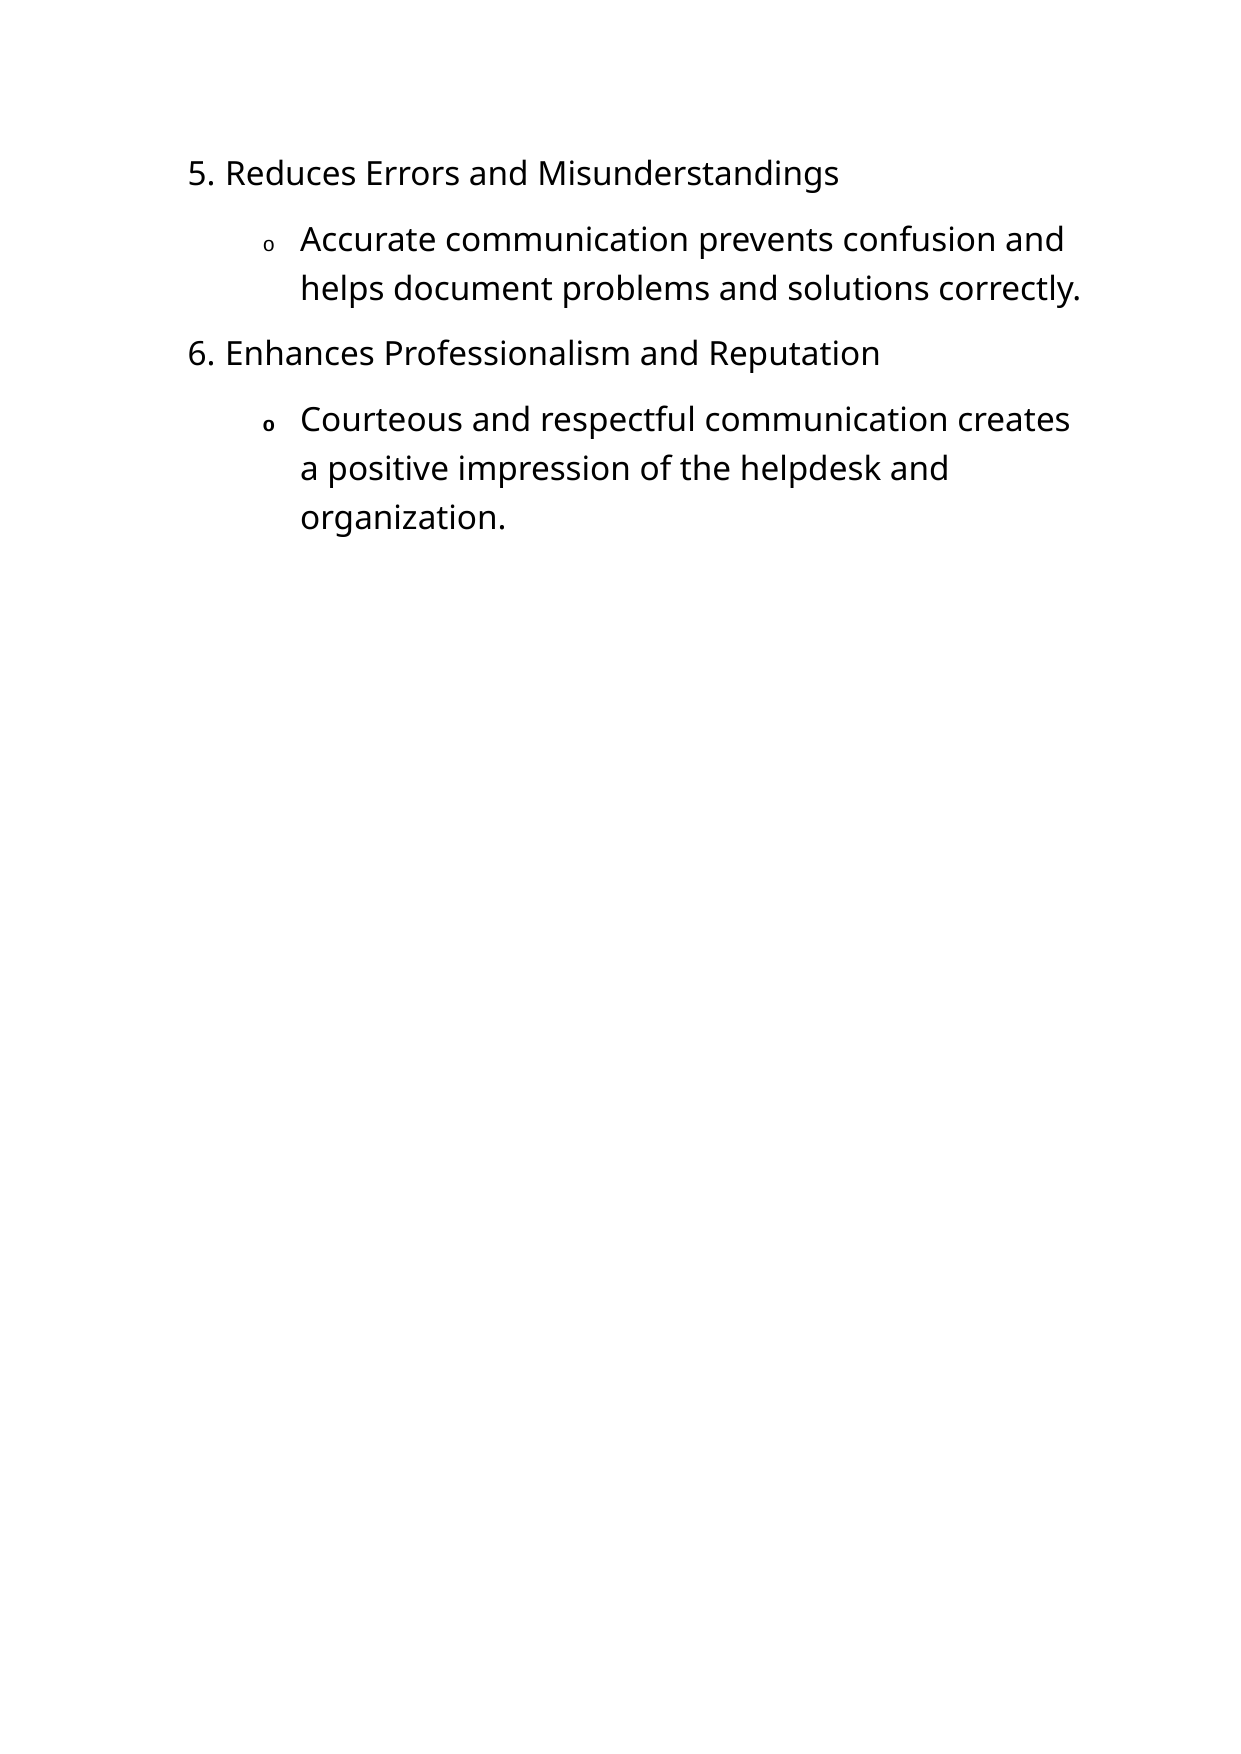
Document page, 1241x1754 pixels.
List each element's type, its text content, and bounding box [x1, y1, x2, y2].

list Accurate communication prevents confusion and helps document problems and solutions correctly. [262, 216, 1090, 310]
list Enhances Professionalism and Reputation [187, 330, 1090, 376]
list Reduces Errors and Misunderstandings [187, 150, 1090, 195]
list Courteous and respectful communication creates a positive impression of the helpdesk and organization. [262, 396, 1090, 539]
